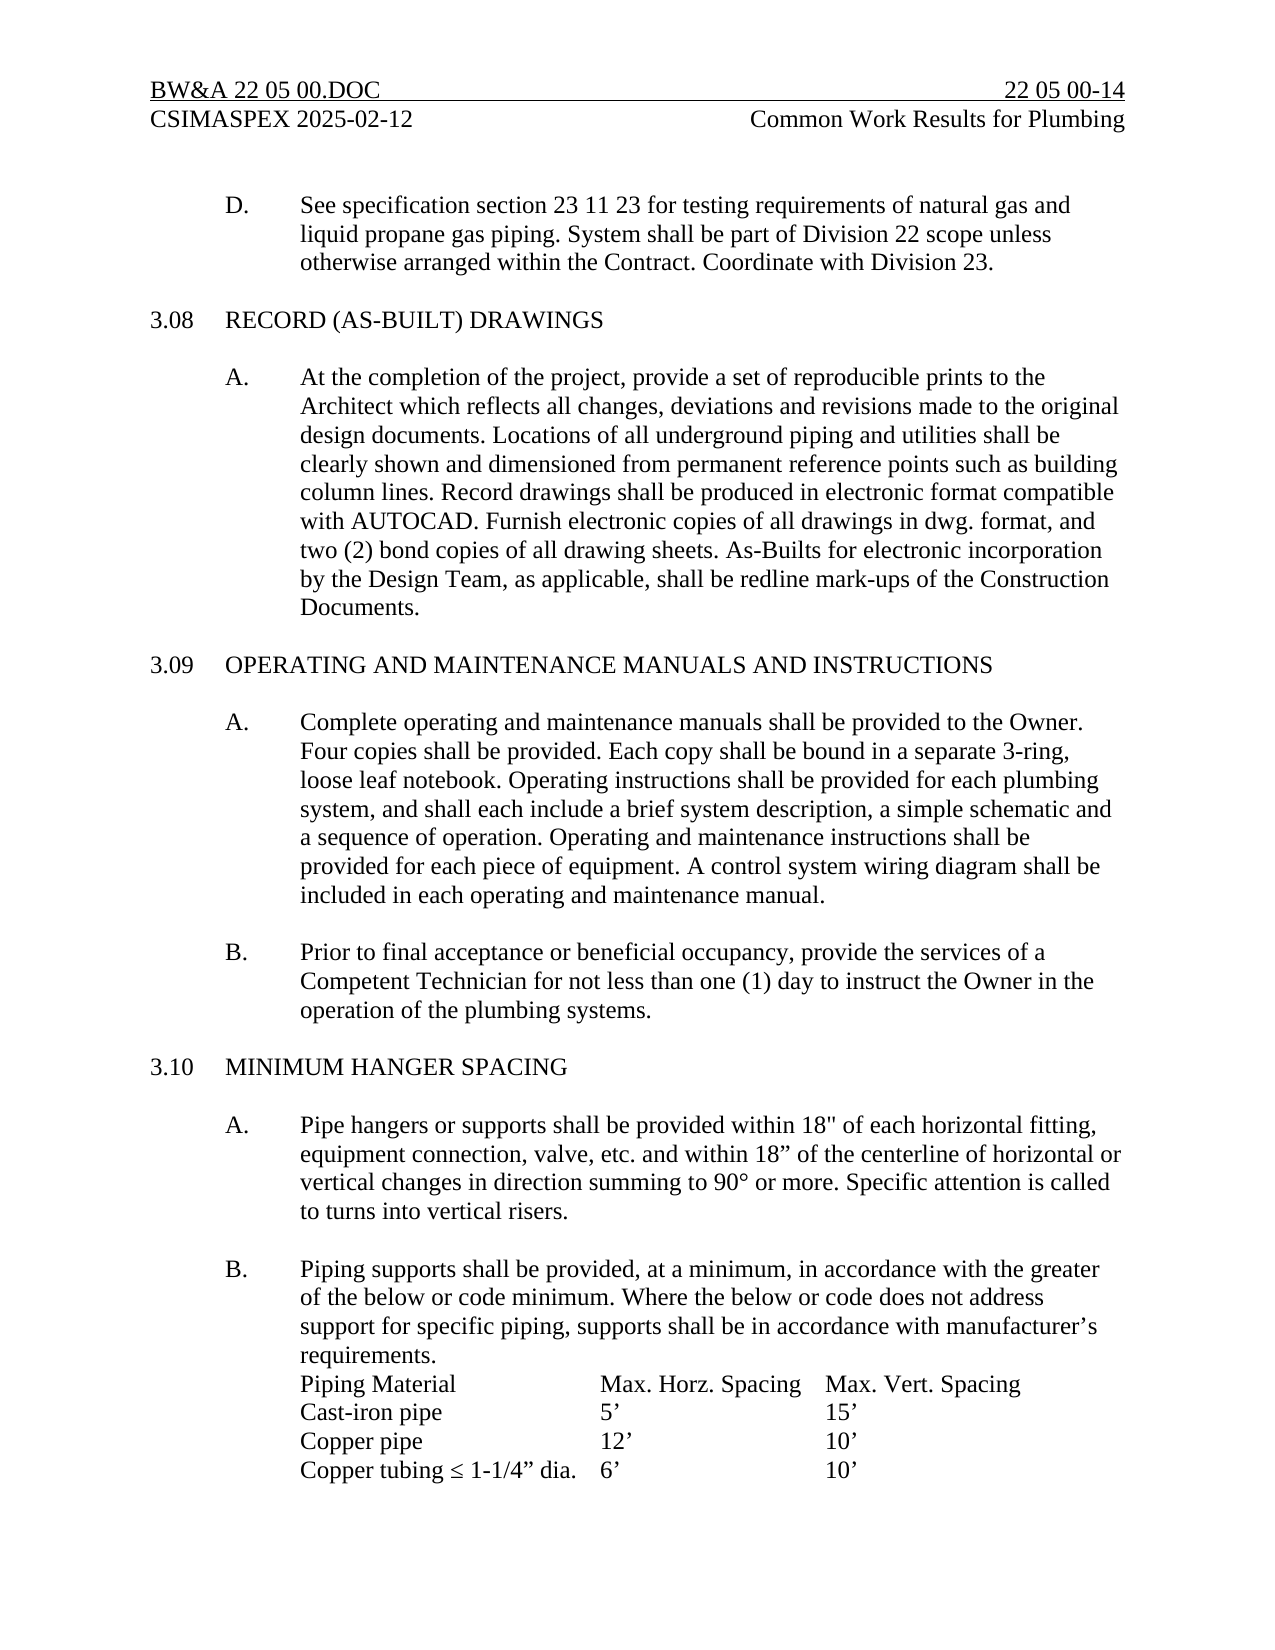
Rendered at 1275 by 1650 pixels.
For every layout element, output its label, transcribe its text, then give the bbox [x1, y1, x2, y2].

text OPERATING MAINTENANCE MANUALS INSTRUCTIONS [150, 650, 1125, 679]
list Piping Material Max. Horz. Spacing Max. Vert. Spacing [300, 1369, 1125, 1397]
list Pipe hangers or supports shall be provided within 18" of each horizontal fitting, equipment connection, valve, etc. and within 18” of the centerline of horizontal or vertical changes in direction summing to 90° or more. Specific attention is called to turns into vertical risers. [225, 1110, 1125, 1225]
list Prior to final acceptance or beneficial occupancy, provide the services of a Competent Technician for not less than one (1) day to instruct the Owner in the operation of the plumbing systems. [225, 937, 1125, 1024]
list Copper tubing ≤ 1-1/4” dia. 6’ 10’ [300, 1455, 1125, 1484]
list Complete operating and maintenance manuals shall be provided to the Owner. Four copies shall be provided. Each copy shall be bound in a separate 3-ring, loose leaf notebook. Operating instructions shall be provided for each plumbing system, and shall each include a brief system description, a simple schematic and a sequence of operation. Operating and maintenance instructions shall be provided for each piece of equipment. A control system wiring diagram shall be included in each operating and maintenance manual. [225, 707, 1125, 909]
list At the completion of the project, provide a set of reproducible prints to the Architect which reflects all changes, deviations and revisions made to the original design documents. Locations of all underground piping and utilities shall be clearly shown and dimensioned from permanent reference points such as building column lines. Record drawings shall be produced in electronic format compatible with AUTOCAD. Furnish electronic copies of all drawings in dwg. format, and two (2) bond copies of all drawing sheets. As-Builts for electronic incorporation by the Design Team, as applicable, shall be redline mark-ups of the Construction Documents. [225, 362, 1125, 621]
list See specification section 23 11 23 for testing requirements of natural gas and liquid propane gas piping. System shall be part of Division 22 scope unless otherwise arranged within the Contract. Coordinate with Division 23. [225, 190, 1125, 276]
list Cast-iron pipe 5’ 15’ [300, 1397, 1125, 1426]
list Piping supports shall be provided, at a minimum, in accordance with the greater of the below or code minimum. Where the below or code does not address support for specific piping, supports shall be in accordance with manufacturer’s requirements. [225, 1254, 1125, 1369]
text RECORD (AS-BUILT) DRAWINGS [150, 305, 1125, 334]
text MINIMUM HANGER SPACING [150, 1052, 1125, 1081]
list Copper pipe 12’ 10’ [300, 1426, 1125, 1455]
